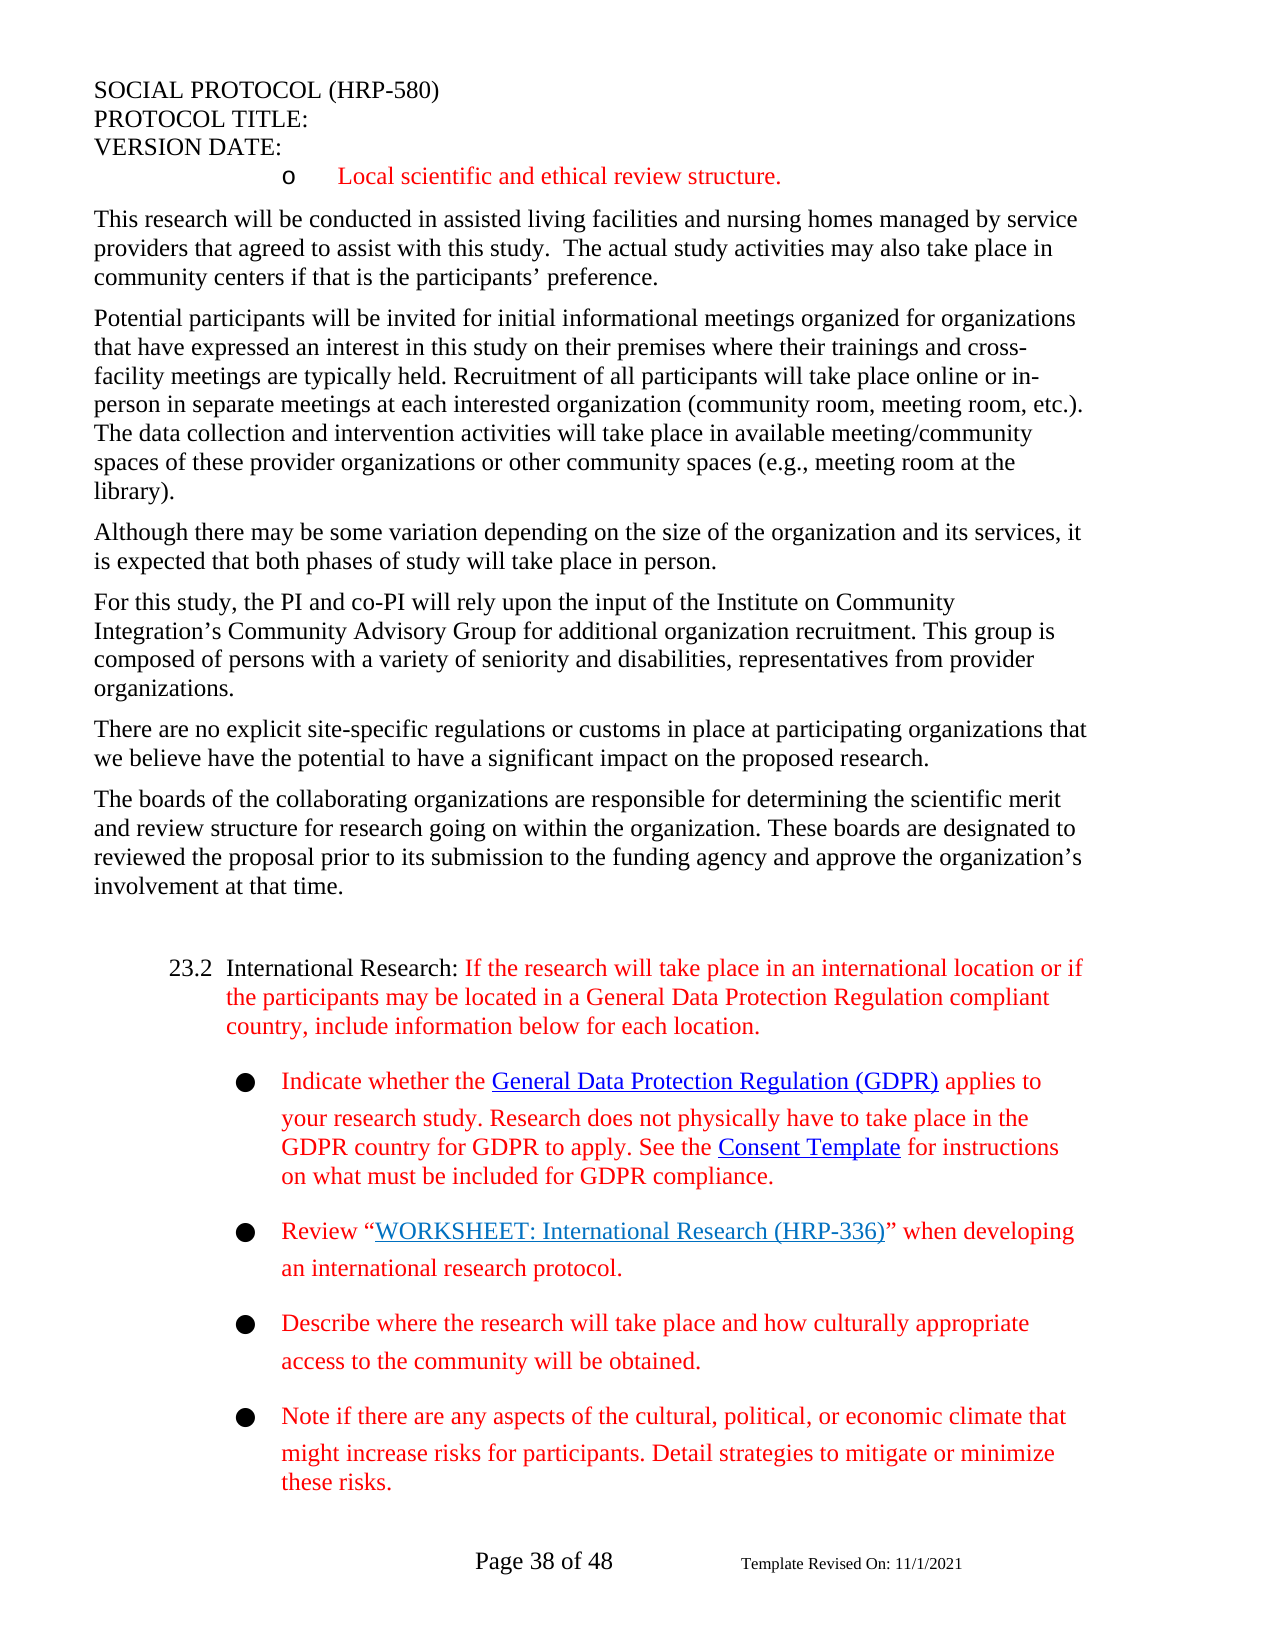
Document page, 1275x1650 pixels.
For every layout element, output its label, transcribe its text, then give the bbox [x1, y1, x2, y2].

text The boards of the collaborating organizations are responsible for determining the scientific merit and review structure for research going on within the organization. These boards are designated to reviewed the proposal prior to its submission to the funding agency and approve the organization’s involvement at that time. [94, 784, 1087, 899]
list Describe where the research will take place and how culturally appropriate access to the community will be obtained. [234, 1294, 1087, 1374]
list International Research: If the research will take place in an international location or if the participants may be located in a General Data Protection Regulation compliant country, include information below for each location. [169, 953, 1087, 1039]
list Review “WORKSHEET: International Research (HRP-336)” when developing an international research protocol. [234, 1202, 1087, 1282]
text Potential participants will be invited for initial informational meetings organized for organizations that have expressed an interest in this study on their premises where their trainings and cross-facility meetings are typically held. Recruitment of all participants will take place online or in-person in separate meetings at each interested organization (community room, meeting room, etc.). The data collection and intervention activities will take place in available meeting/community spaces of these provider organizations or other community spaces (e.g., meeting room at the library). [94, 303, 1087, 504]
list Note if there are any aspects of the cultural, political, or economic climate that might increase risks for participants. Detail strategies to mitigate or minimize these risks. [234, 1387, 1087, 1496]
text Although there may be some variation depending on the size of the organization and its services, it is expected that both phases of study will take place in person. [94, 517, 1087, 574]
text This research will be conducted in assisted living facilities and nursing homes managed by service providers that agreed to assist with this study. The actual study activities may also take place in community centers if that is the participants’ preference. [94, 204, 1087, 291]
text There are no explicit site-specific regulations or customs in place at participating organizations that we believe have the potential to have a significant impact on the proposed research. [94, 714, 1087, 772]
text For this study, the PI and co-PI will rely upon the input of the Institute on Community Integration’s Community Advisory Group for additional organization recruitment. This group is composed of persons with a variety of seniority and disabilities, representatives from provider organizations. [94, 587, 1087, 702]
list Indicate whether the General Data Protection Regulation (GDPR) applies to your research study. Research does not physically have to take place in the GDPR country for GDPR to apply. See the Consent Template for instructions on what must be included for GDPR compliance. [234, 1052, 1087, 1189]
list Local scientific and ethical review structure. [281, 161, 1087, 192]
